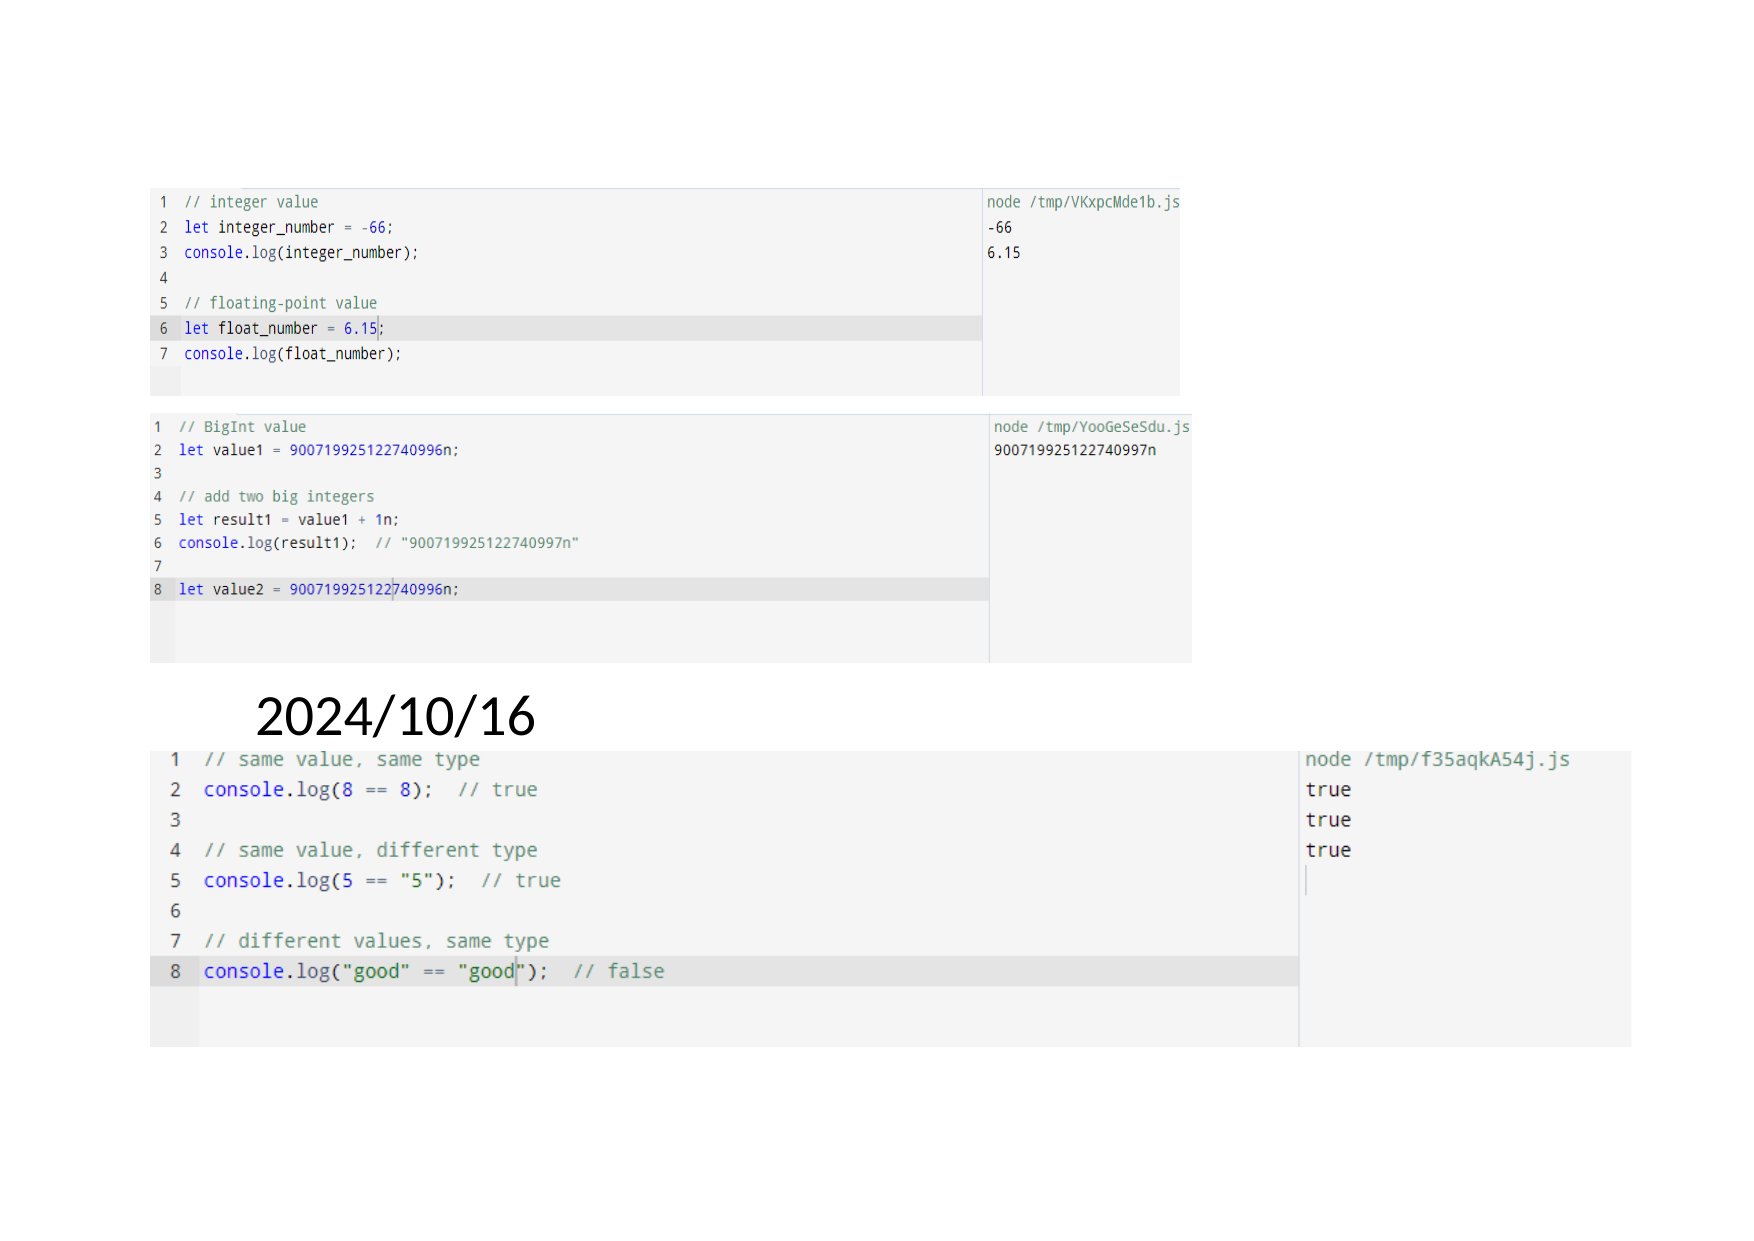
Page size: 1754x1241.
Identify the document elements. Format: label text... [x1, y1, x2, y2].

text 2024/10/16 [150, 676, 1604, 751]
picture [150, 413, 1192, 663]
picture [150, 751, 1632, 1047]
picture [150, 188, 1180, 396]
